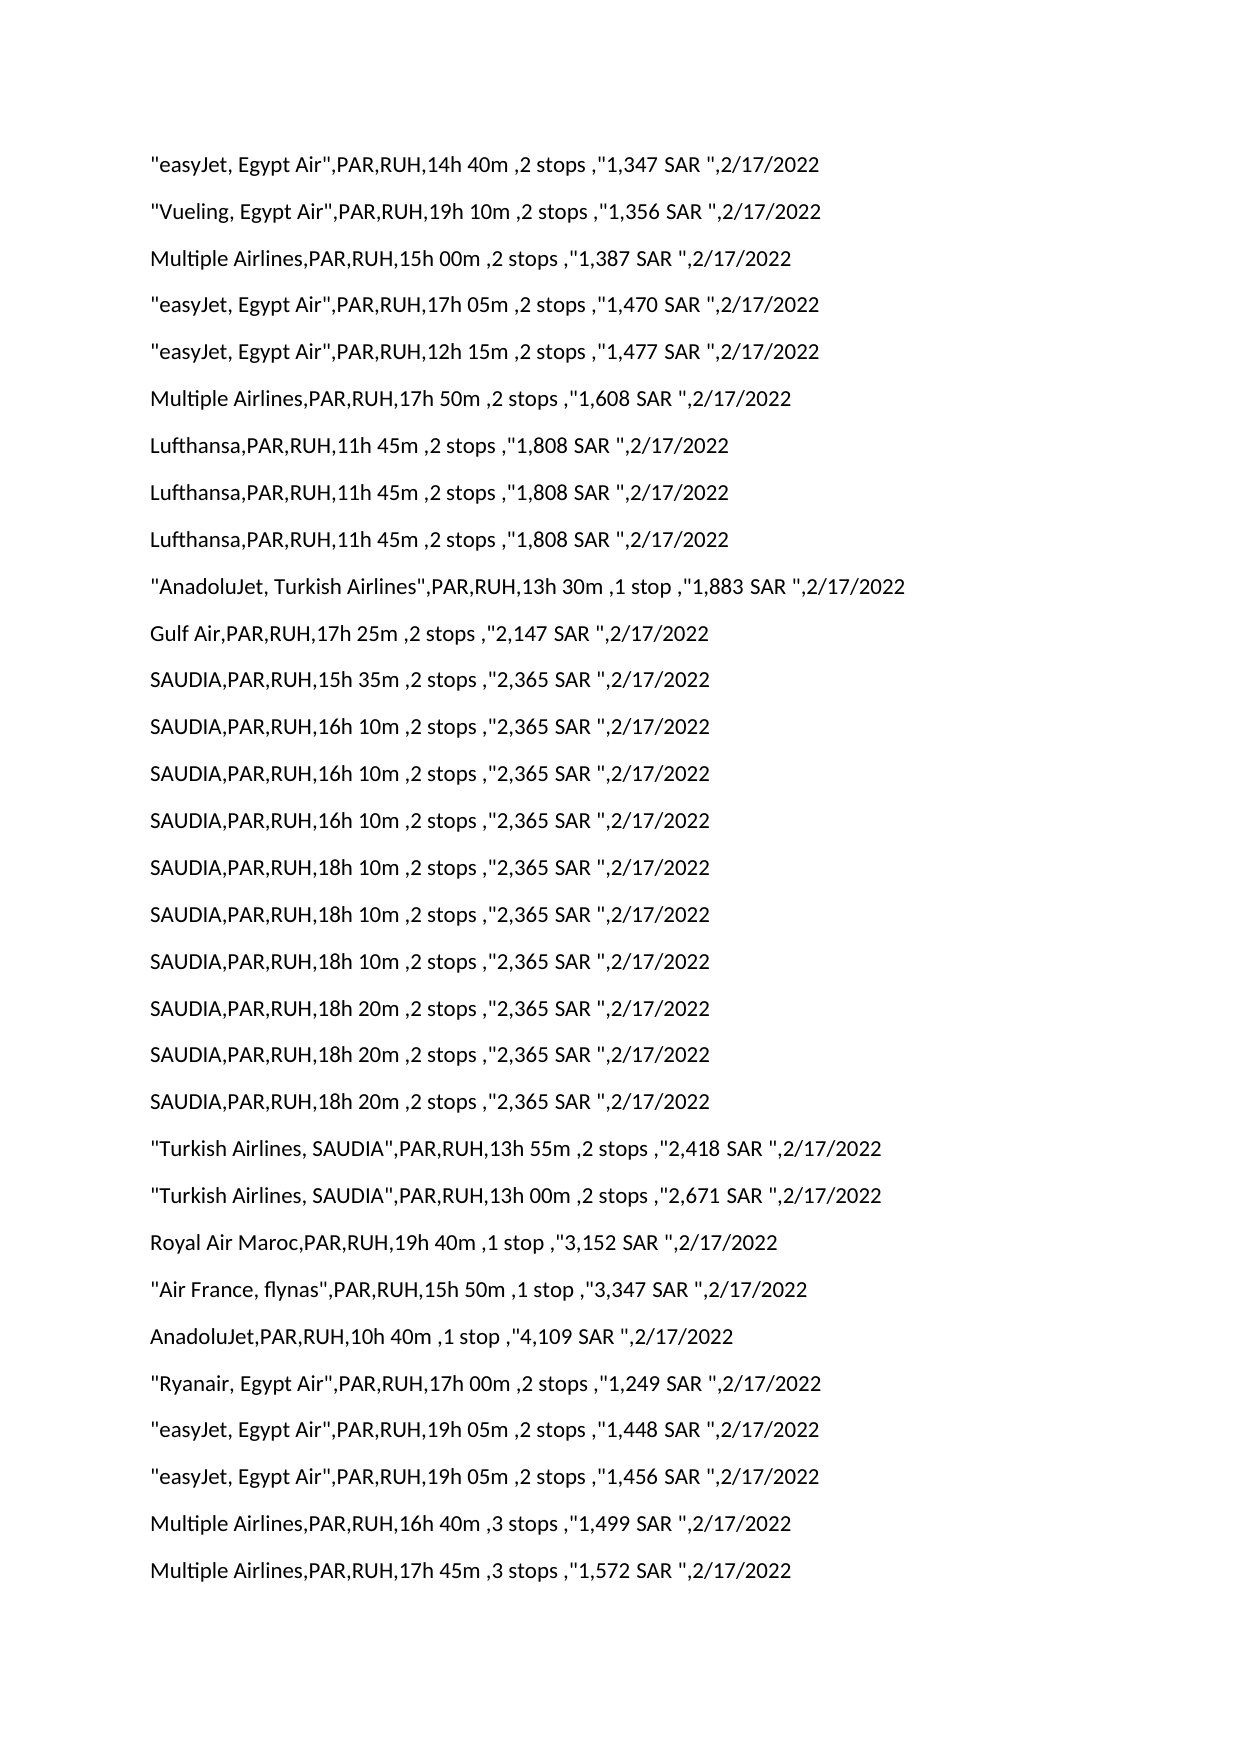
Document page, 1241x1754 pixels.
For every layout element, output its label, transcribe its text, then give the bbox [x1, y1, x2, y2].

text SAUDIA,PAR,RUH,16h 10m ,2 stops ,"2,365 SAR ",2/17/2022 [150, 759, 1090, 787]
text SAUDIA,PAR,RUH,18h 20m ,2 stops ,"2,365 SAR ",2/17/2022 [150, 1041, 1090, 1069]
text Lufthansa,PAR,RUH,11h 45m ,2 stops ,"1,808 SAR ",2/17/2022 [150, 478, 1090, 506]
text SAUDIA,PAR,RUH,16h 10m ,2 stops ,"2,365 SAR ",2/17/2022 [150, 712, 1090, 741]
text "Ryanair, Egypt Air",PAR,RUH,17h 00m ,2 stops ,"1,249 SAR ",2/17/2022 [150, 1369, 1090, 1397]
text Gulf Air,PAR,RUH,17h 25m ,2 stops ,"2,147 SAR ",2/17/2022 [150, 619, 1090, 647]
text SAUDIA,PAR,RUH,18h 10m ,2 stops ,"2,365 SAR ",2/17/2022 [150, 947, 1090, 975]
text "easyJet, Egypt Air",PAR,RUH,12h 15m ,2 stops ,"1,477 SAR ",2/17/2022 [150, 337, 1090, 366]
text SAUDIA,PAR,RUH,18h 20m ,2 stops ,"2,365 SAR ",2/17/2022 [150, 1087, 1090, 1116]
text "Turkish Airlines, SAUDIA",PAR,RUH,13h 00m ,2 stops ,"2,671 SAR ",2/17/2022 [150, 1181, 1090, 1209]
text "easyJet, Egypt Air",PAR,RUH,14h 40m ,2 stops ,"1,347 SAR ",2/17/2022 [150, 150, 1090, 178]
text Lufthansa,PAR,RUH,11h 45m ,2 stops ,"1,808 SAR ",2/17/2022 [150, 431, 1090, 459]
text SAUDIA,PAR,RUH,18h 10m ,2 stops ,"2,365 SAR ",2/17/2022 [150, 900, 1090, 928]
text "AnadoluJet, Turkish Airlines",PAR,RUH,13h 30m ,1 stop ,"1,883 SAR ",2/17/2022 [150, 572, 1090, 600]
text SAUDIA,PAR,RUH,15h 35m ,2 stops ,"2,365 SAR ",2/17/2022 [150, 666, 1090, 694]
text AnadoluJet,PAR,RUH,10h 40m ,1 stop ,"4,109 SAR ",2/17/2022 [150, 1322, 1090, 1350]
text SAUDIA,PAR,RUH,16h 10m ,2 stops ,"2,365 SAR ",2/17/2022 [150, 806, 1090, 834]
text Lufthansa,PAR,RUH,11h 45m ,2 stops ,"1,808 SAR ",2/17/2022 [150, 525, 1090, 553]
text "Air France, flynas",PAR,RUH,15h 50m ,1 stop ,"3,347 SAR ",2/17/2022 [150, 1275, 1090, 1303]
text "easyJet, Egypt Air",PAR,RUH,19h 05m ,2 stops ,"1,456 SAR ",2/17/2022 [150, 1462, 1090, 1491]
text SAUDIA,PAR,RUH,18h 20m ,2 stops ,"2,365 SAR ",2/17/2022 [150, 994, 1090, 1022]
text "easyJet, Egypt Air",PAR,RUH,19h 05m ,2 stops ,"1,448 SAR ",2/17/2022 [150, 1416, 1090, 1444]
text "Turkish Airlines, SAUDIA",PAR,RUH,13h 55m ,2 stops ,"2,418 SAR ",2/17/2022 [150, 1134, 1090, 1162]
text "Vueling, Egypt Air",PAR,RUH,19h 10m ,2 stops ,"1,356 SAR ",2/17/2022 [150, 197, 1090, 225]
text Multiple Airlines,PAR,RUH,15h 00m ,2 stops ,"1,387 SAR ",2/17/2022 [150, 244, 1090, 272]
text SAUDIA,PAR,RUH,18h 10m ,2 stops ,"2,365 SAR ",2/17/2022 [150, 853, 1090, 881]
text Multiple Airlines,PAR,RUH,17h 45m ,3 stops ,"1,572 SAR ",2/17/2022 [150, 1556, 1090, 1584]
text "easyJet, Egypt Air",PAR,RUH,17h 05m ,2 stops ,"1,470 SAR ",2/17/2022 [150, 291, 1090, 319]
text Multiple Airlines,PAR,RUH,17h 50m ,2 stops ,"1,608 SAR ",2/17/2022 [150, 384, 1090, 412]
text Royal Air Maroc,PAR,RUH,19h 40m ,1 stop ,"3,152 SAR ",2/17/2022 [150, 1228, 1090, 1256]
text Multiple Airlines,PAR,RUH,16h 40m ,3 stops ,"1,499 SAR ",2/17/2022 [150, 1509, 1090, 1537]
